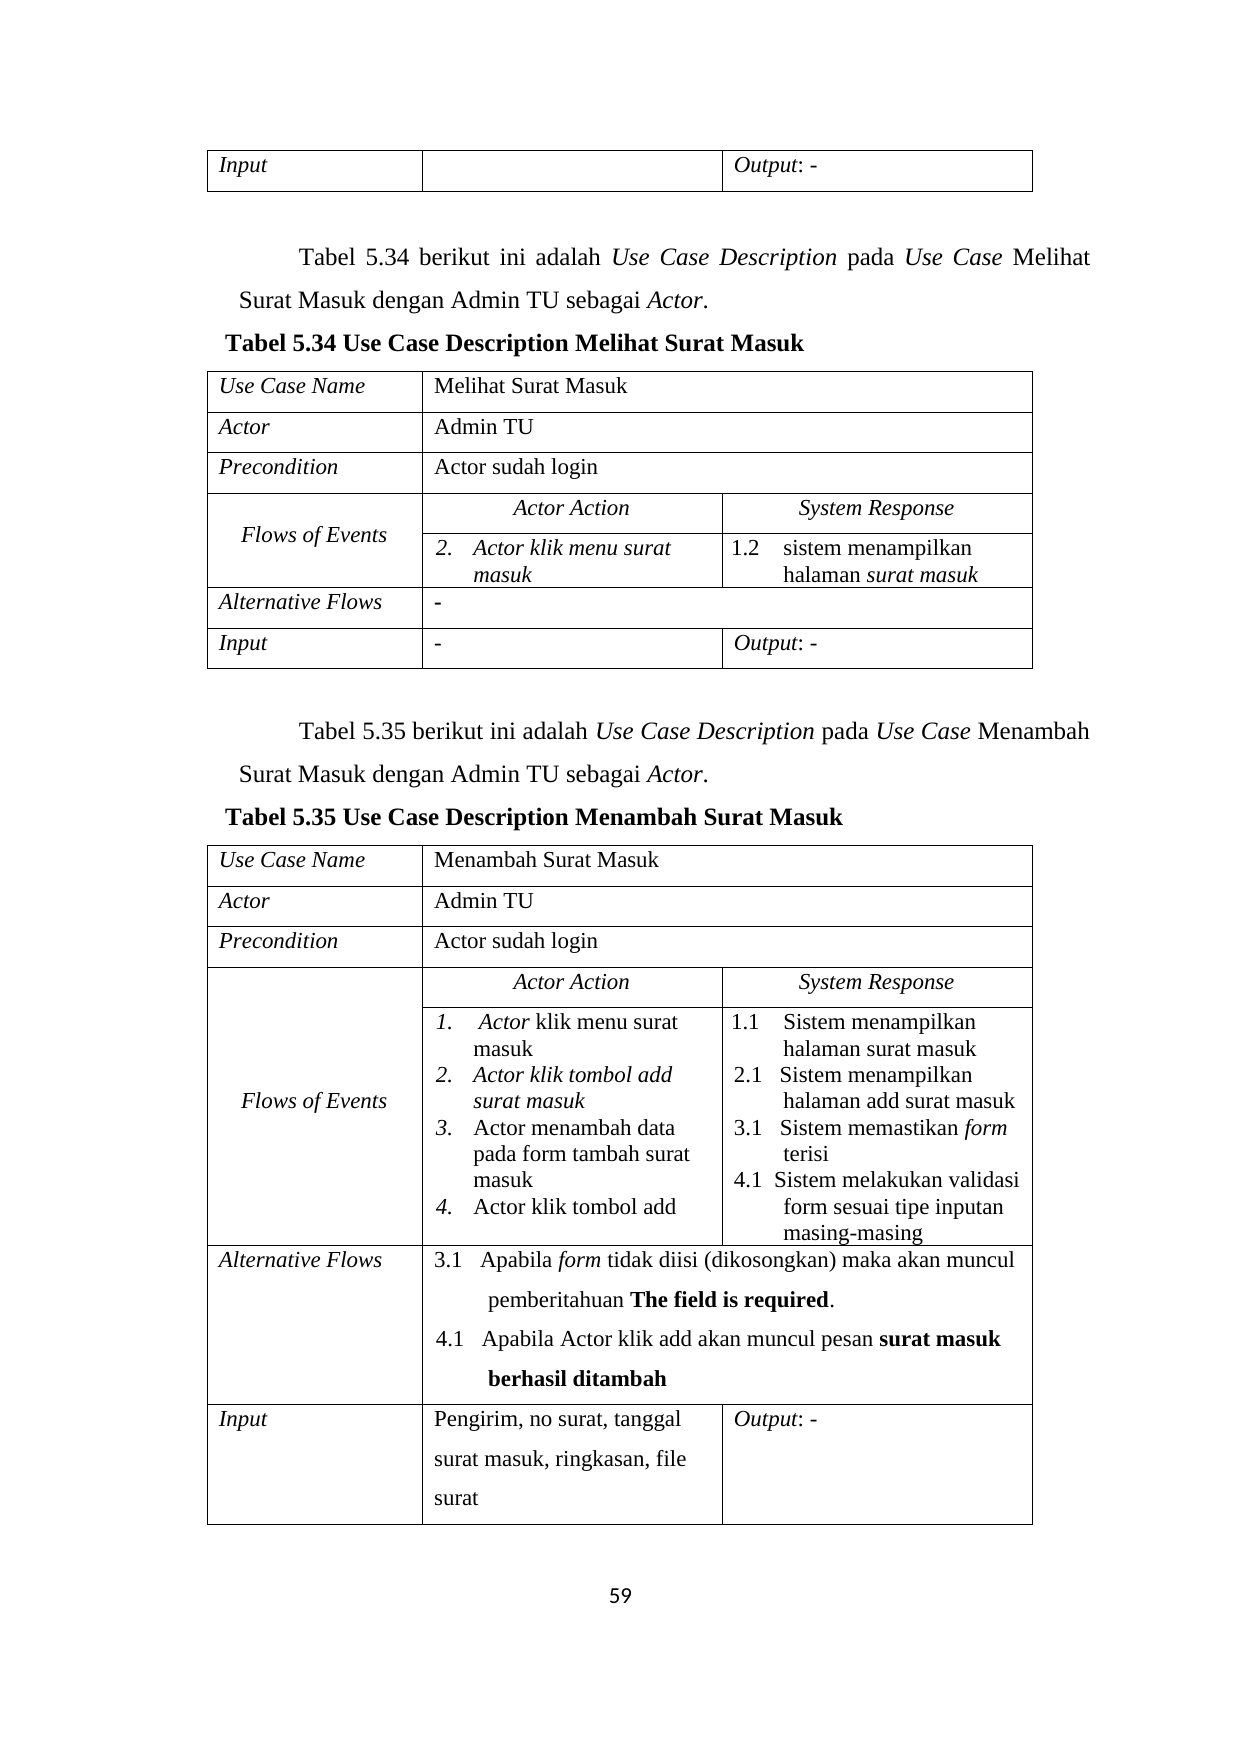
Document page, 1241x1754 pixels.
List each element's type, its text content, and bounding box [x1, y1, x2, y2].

table_cell Actor [208, 887, 422, 926]
text Tabel 5.34 Use Case Description Melihat Surat Masuk [225, 328, 1090, 357]
table_header Use Case Name [208, 372, 422, 412]
table_cell Precondition [208, 453, 422, 493]
table_header Use Case Name [208, 846, 422, 886]
table_cell System Response [723, 968, 1032, 1007]
table_cell Precondition [208, 927, 422, 967]
table_cell Output: - [723, 151, 1032, 191]
table_cell Input [208, 151, 422, 191]
table_cell Actor [208, 413, 422, 452]
table_cell Flows of Events [208, 968, 422, 1245]
table_cell Admin TU [423, 413, 1032, 452]
table_cell Output: - [723, 629, 1032, 668]
table_cell - [423, 588, 1032, 627]
table_cell Flows of Events [208, 494, 422, 587]
table_cell sistem menampilkan halaman surat masuk [723, 534, 1032, 587]
table_cell Actor klik menu surat masuk [423, 534, 722, 587]
table_cell Input [208, 629, 422, 668]
table_cell Alternative Flows [208, 1246, 422, 1404]
table_cell Alternative Flows [208, 588, 422, 627]
table_cell Actor klik menu surat masuk Actor klik tombol add surat masuk Actor menambah data pada form tambah surat masuk Actor klik tombol add [423, 1008, 722, 1245]
table_cell Actor sudah login [423, 927, 1032, 967]
table_cell Output: - [723, 1405, 1032, 1524]
table_cell Pengirim, no surat, tanggal surat masuk, ringkasan, file surat [423, 1405, 722, 1524]
table_cell Actor Action [423, 968, 722, 1007]
text Tabel 5.35 Use Case Description Menambah Surat Masuk [225, 802, 1090, 831]
table_cell Admin TU [423, 887, 1032, 926]
table_header Melihat Surat Masuk [423, 372, 1032, 412]
table_cell Actor sudah login [423, 453, 1032, 493]
table_cell - [423, 629, 722, 668]
table_cell 3.1 Apabila form tidak diisi (dikosongkan) maka akan muncul pemberitahuan The field is required. 4.1 Apabila Actor klik add akan muncul pesan surat masuk berhasil ditambah [423, 1246, 1032, 1404]
table_header Menambah Surat Masuk [423, 846, 1032, 886]
table_cell System Response [723, 494, 1032, 533]
table_cell [423, 151, 722, 191]
table_cell Sistem menampilkan halaman surat masuk 2.1 Sistem menampilkan halaman add surat masuk 3.1 Sistem memastikan form terisi 4.1 Sistem melakukan validasi form sesuai tipe inputan masing-masing [723, 1008, 1032, 1245]
table_cell Actor Action [423, 494, 722, 533]
text Tabel 5.34 berikut ini adalah Use Case Description pada Use Case Melihat Surat Masuk dengan Admin TU sebagai Actor. [239, 242, 1090, 314]
table_cell Input [208, 1405, 422, 1524]
text Tabel 5.35 berikut ini adalah Use Case Description pada Use Case Menambah Surat Masuk dengan Admin TU sebagai Actor. [239, 716, 1090, 788]
